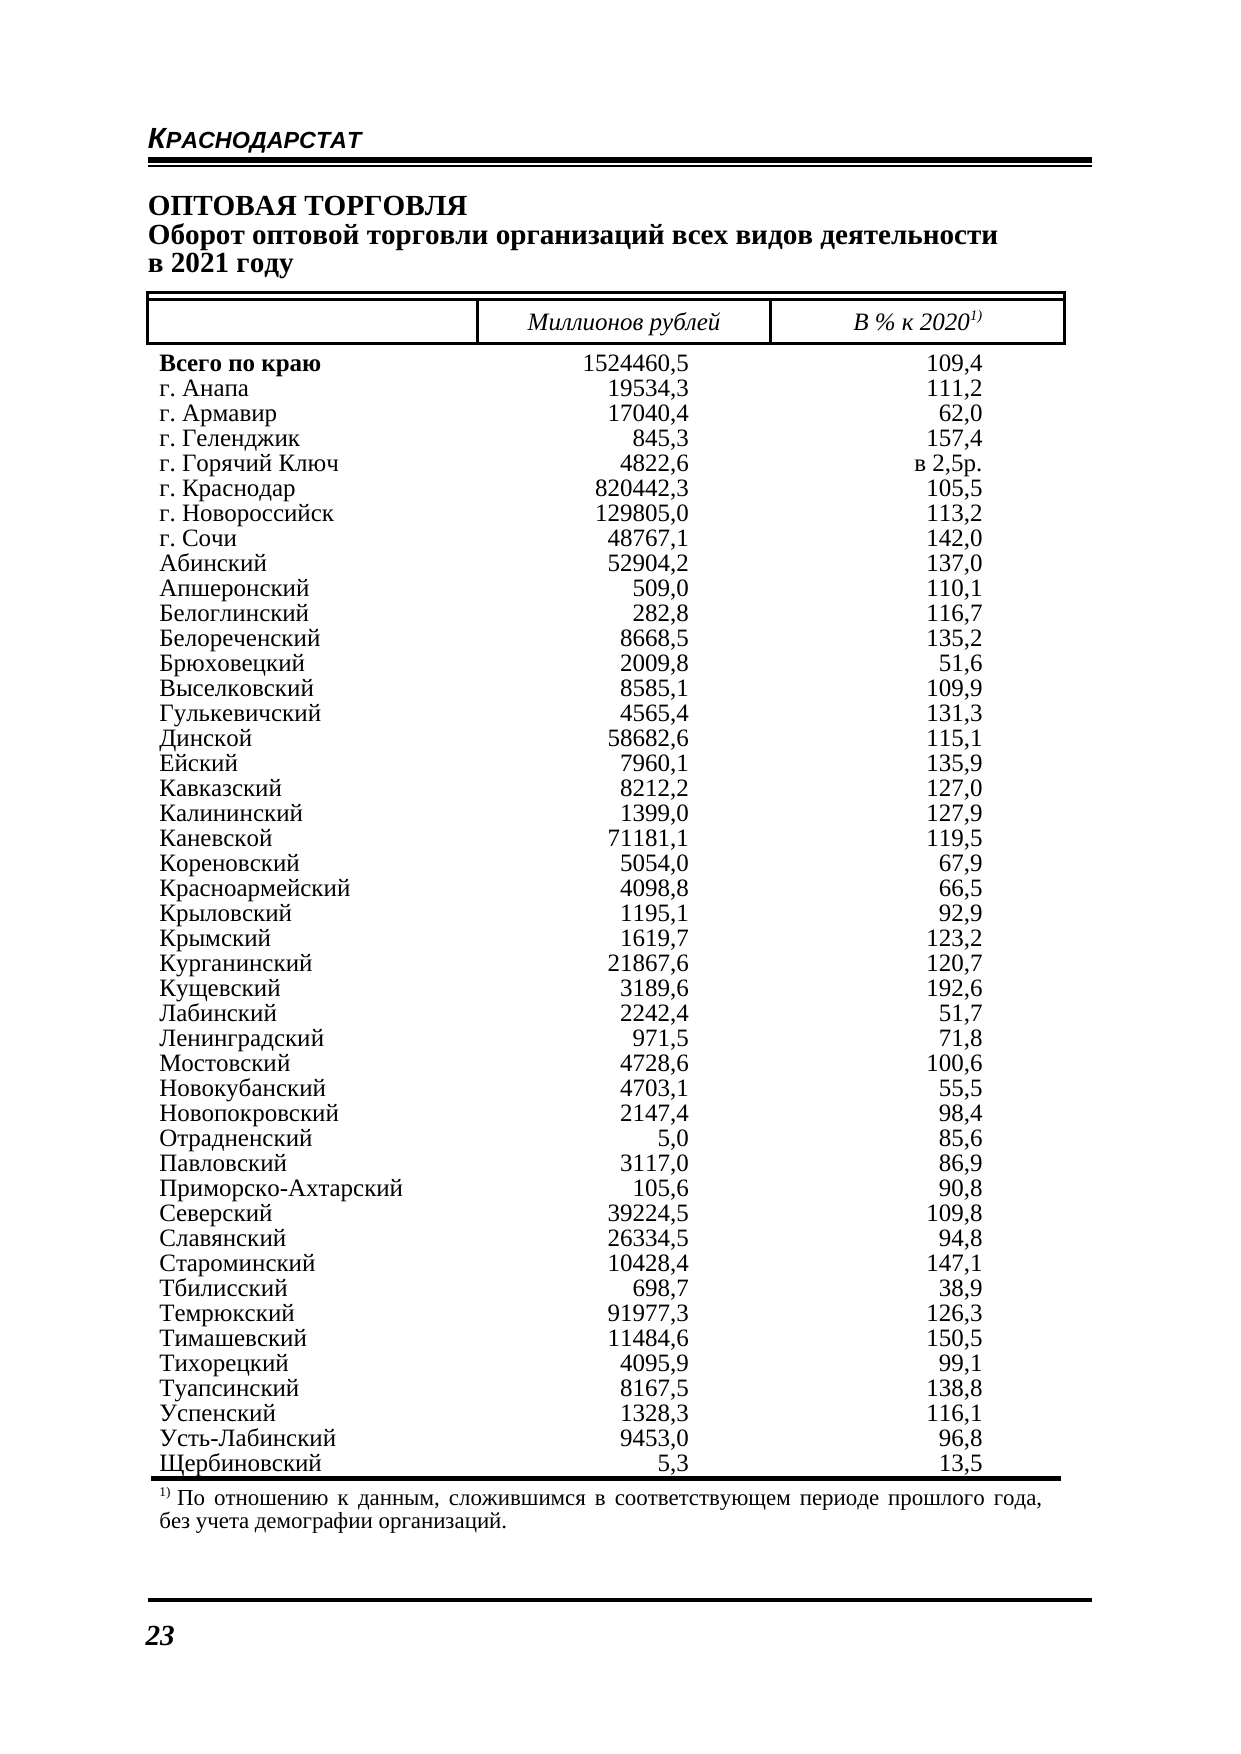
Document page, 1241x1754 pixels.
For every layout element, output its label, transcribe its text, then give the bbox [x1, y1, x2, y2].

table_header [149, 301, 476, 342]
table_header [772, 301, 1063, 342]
subtitle ОПТОВАЯ ТОРГОВЛЯ [148, 192, 1092, 221]
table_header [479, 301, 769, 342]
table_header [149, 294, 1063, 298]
subtitle Оборот оптовой торговли организаций всех видов деятельности в 2021 году [148, 221, 1092, 279]
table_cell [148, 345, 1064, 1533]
